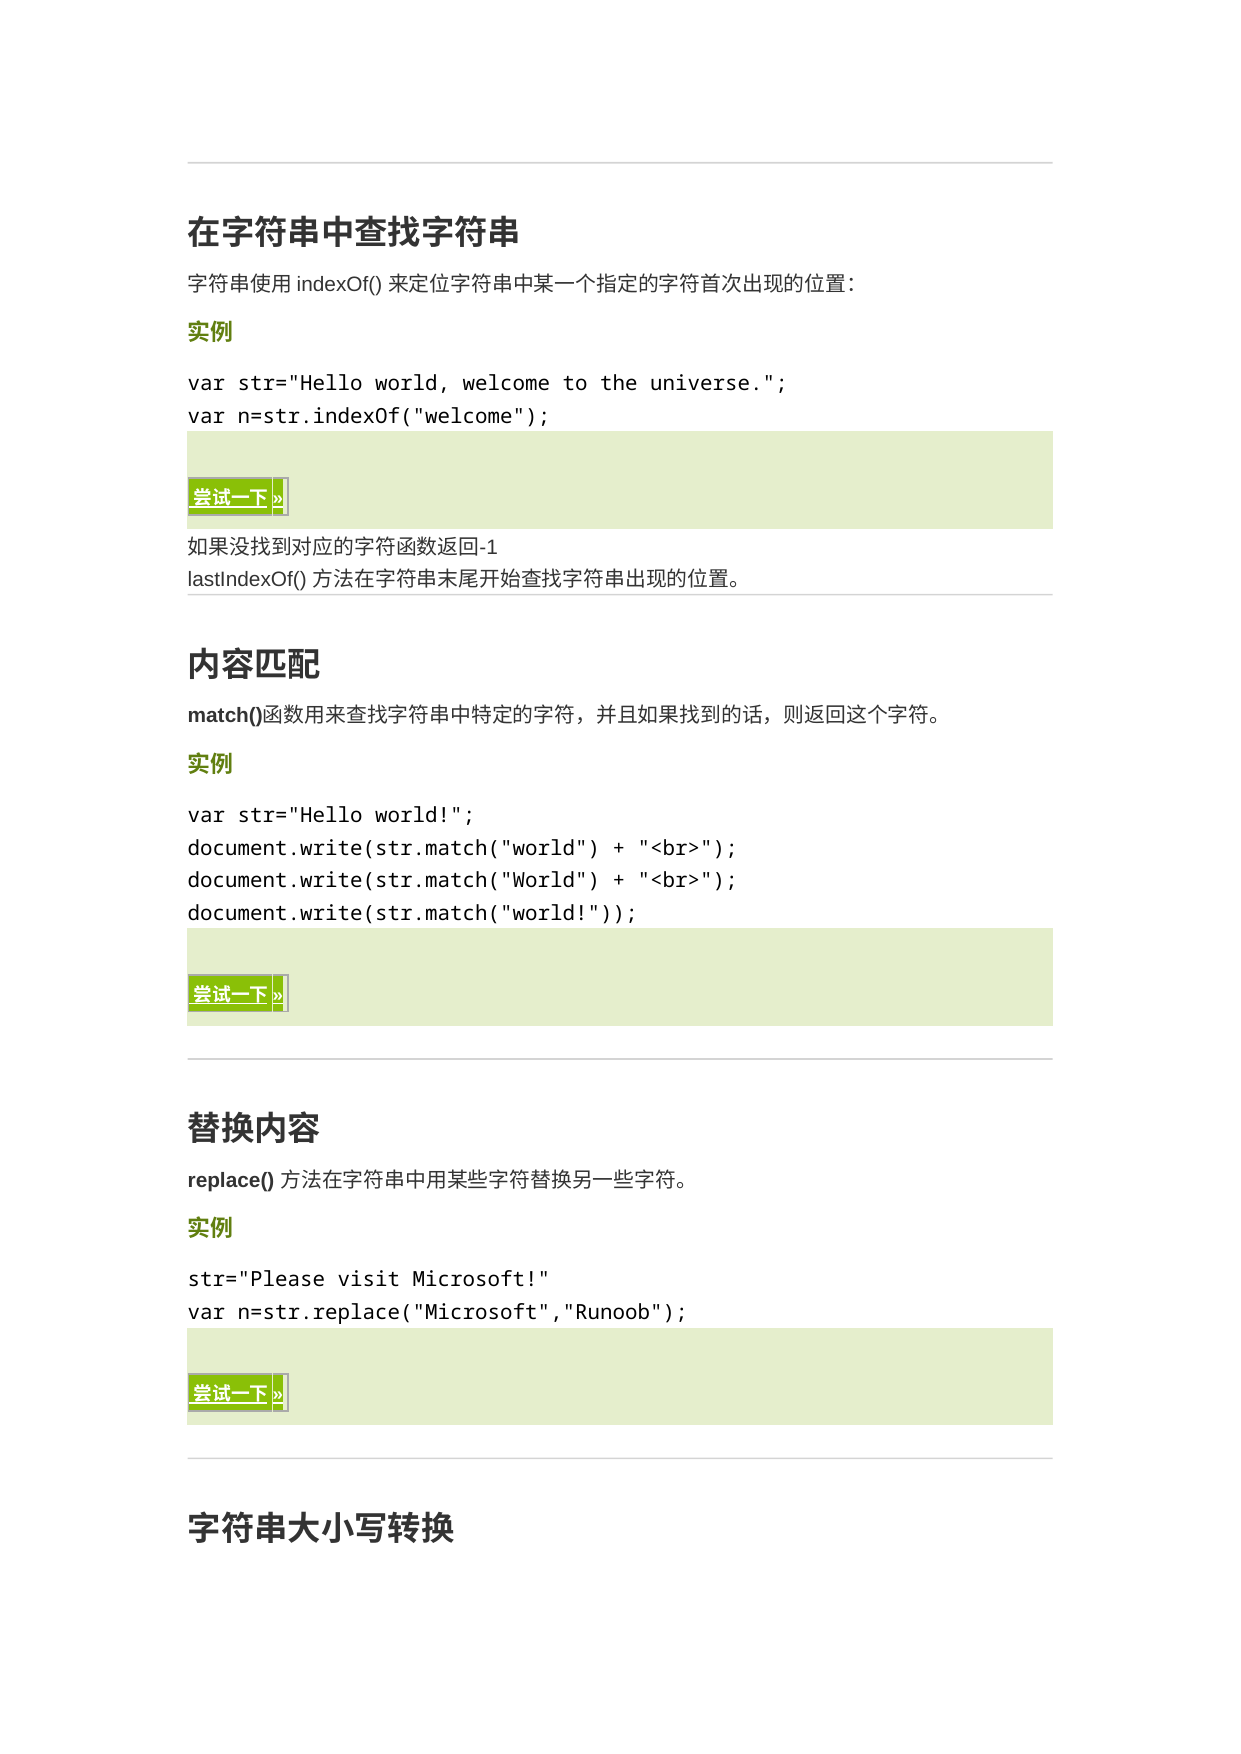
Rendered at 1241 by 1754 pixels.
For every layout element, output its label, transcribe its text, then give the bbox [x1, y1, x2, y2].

subtitle 在字符串中查找字符串 [187, 198, 1053, 263]
text 尝试一下 » [187, 928, 1053, 1026]
text 尝试一下 » [187, 431, 1053, 529]
subtitle 实例 [187, 298, 1053, 363]
subtitle 内容匹配 [187, 629, 1053, 694]
text match()函数用来查找字符串中特定的字符，并且如果找到的话，则返回这个字符。 [187, 698, 1053, 730]
text 如果没找到对应的字符函数返回-1 [187, 529, 1053, 561]
text 尝试一下 » [187, 1328, 1053, 1425]
text var str="Hello world, welcome to the universe."; var n=str.indexOf("welcome"); [187, 366, 1053, 431]
text var str="Hello world!"; document.write(str.match("world") + "<br>"); document.write(str.match("World") + "<br>"); document.write(str.match("world!")); [187, 798, 1053, 928]
subtitle 实例 [187, 730, 1053, 795]
text replace() 方法在字符串中用某些字符替换另一些字符。 [187, 1162, 1053, 1194]
subtitle 字符串大小写转换 [187, 1493, 1053, 1558]
text str="Please visit Microsoft!" var n=str.replace("Microsoft","Runoob"); [187, 1263, 1053, 1328]
subtitle 替换内容 [187, 1094, 1053, 1159]
text 字符串使用 indexOf() 来定位字符串中某一个指定的字符首次出现的位置： [187, 266, 1053, 298]
text lastIndexOf() 方法在字符串末尾开始查找字符串出现的位置。 [187, 561, 1053, 593]
subtitle 实例 [187, 1194, 1053, 1259]
